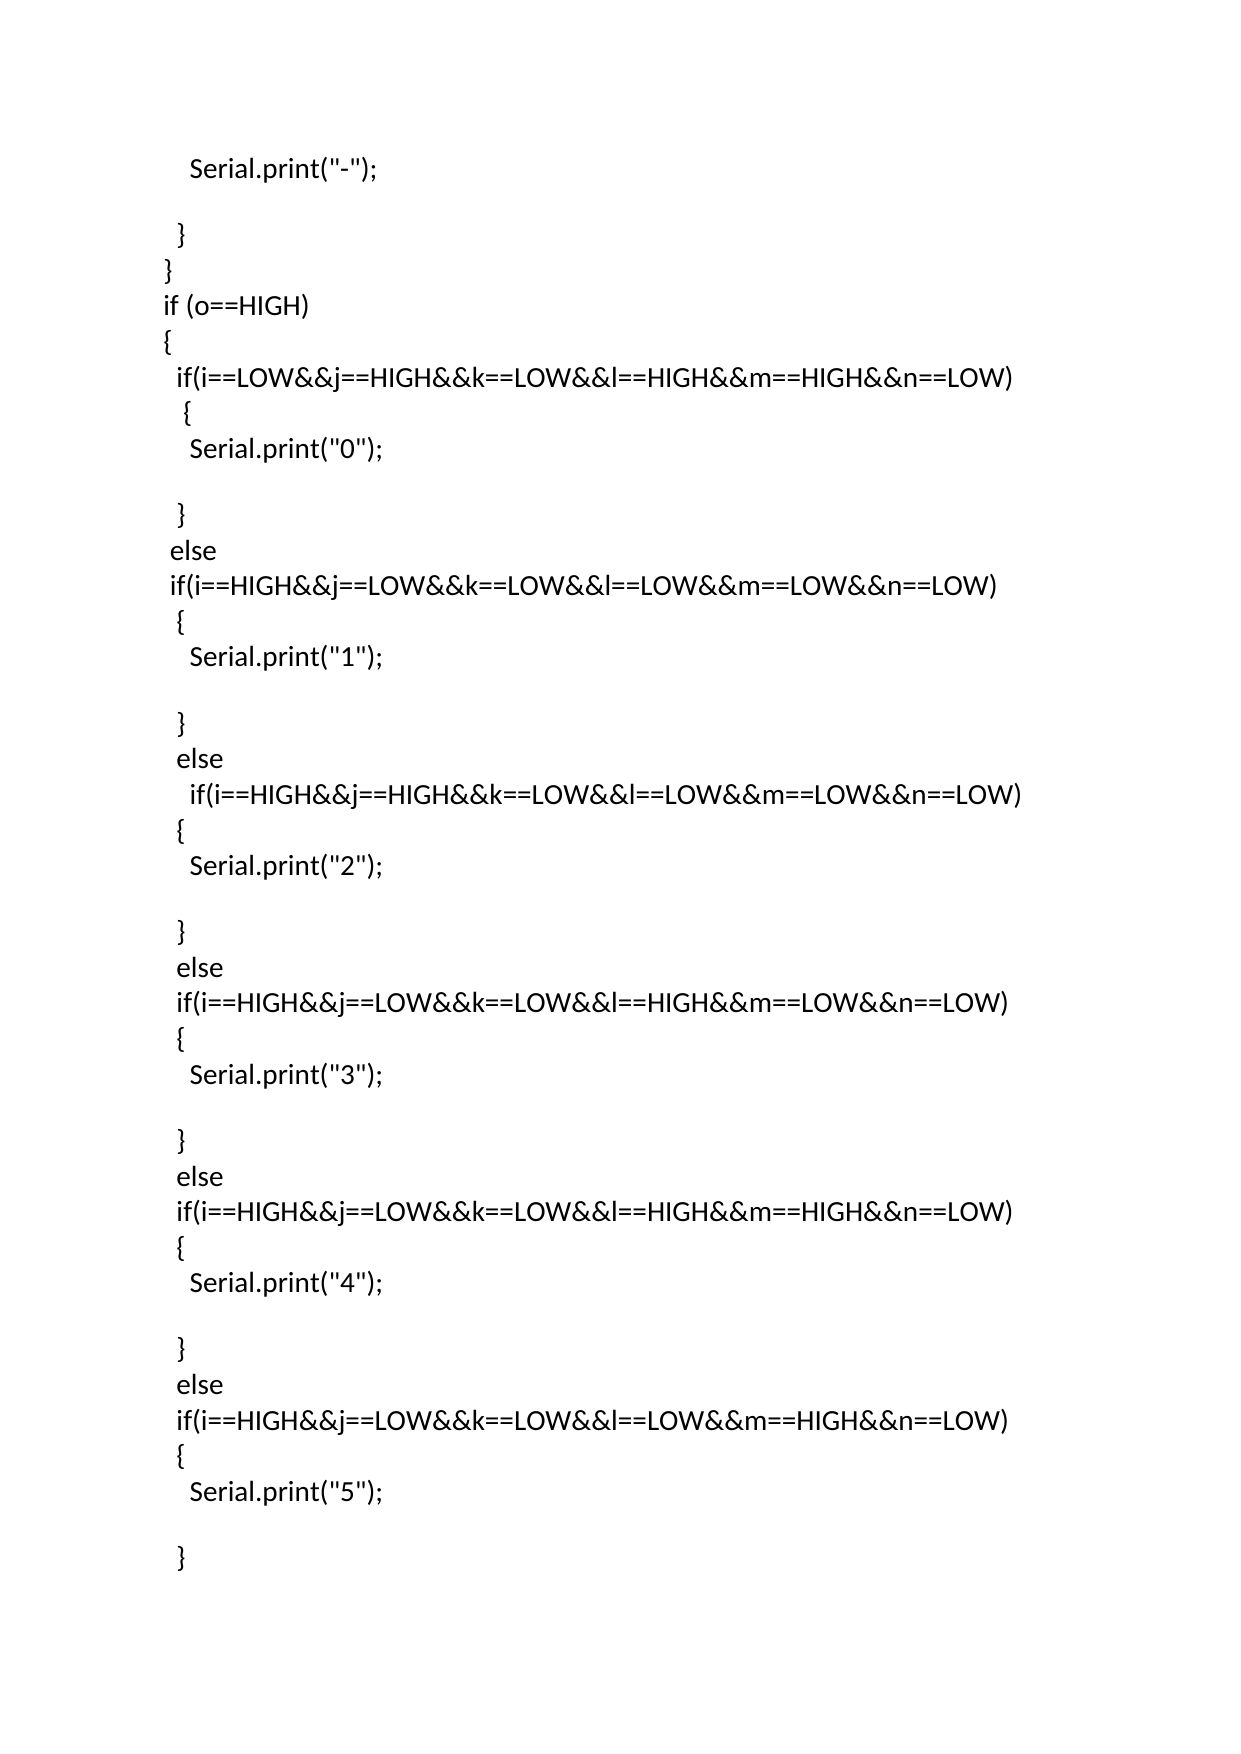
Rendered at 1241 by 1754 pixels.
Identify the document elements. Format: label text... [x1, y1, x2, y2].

text if(i==HIGH&&j==HIGH&&k==LOW&&l==LOW&&m==LOW&&n==LOW) [150, 776, 1090, 812]
text } [150, 216, 1090, 252]
text Serial.print("-"); [150, 150, 1090, 186]
text if (o==HIGH) [150, 287, 1090, 323]
text } [150, 496, 1090, 532]
text { [150, 394, 1090, 430]
text } [150, 252, 1090, 287]
text Serial.print("5"); [150, 1473, 1090, 1509]
text { [150, 1437, 1090, 1473]
text else [150, 1366, 1090, 1402]
text { [150, 603, 1090, 638]
text if(i==HIGH&&j==LOW&&k==LOW&&l==HIGH&&m==HIGH&&n==LOW) [150, 1193, 1090, 1229]
text Serial.print("2"); [150, 847, 1090, 883]
text if(i==HIGH&&j==LOW&&k==LOW&&l==LOW&&m==HIGH&&n==LOW) [150, 1402, 1090, 1437]
text else [150, 1158, 1090, 1193]
text } [150, 1122, 1090, 1158]
text if(i==HIGH&&j==LOW&&k==LOW&&l==LOW&&m==LOW&&n==LOW) [150, 567, 1090, 603]
text { [150, 1229, 1090, 1264]
text else [150, 740, 1090, 776]
text { [150, 1020, 1090, 1056]
text { [150, 812, 1090, 847]
text } [150, 705, 1090, 740]
text Serial.print("4"); [150, 1264, 1090, 1300]
text Serial.print("1"); [150, 638, 1090, 674]
text Serial.print("0"); [150, 430, 1090, 466]
text else [150, 949, 1090, 984]
text { [150, 323, 1090, 359]
text if(i==HIGH&&j==LOW&&k==LOW&&l==HIGH&&m==LOW&&n==LOW) [150, 984, 1090, 1020]
text if(i==LOW&&j==HIGH&&k==LOW&&l==HIGH&&m==HIGH&&n==LOW) [150, 359, 1090, 394]
text } [150, 1331, 1090, 1366]
text Serial.print("3"); [150, 1056, 1090, 1091]
text } [150, 1539, 1090, 1575]
text } [150, 913, 1090, 949]
text else [150, 532, 1090, 567]
